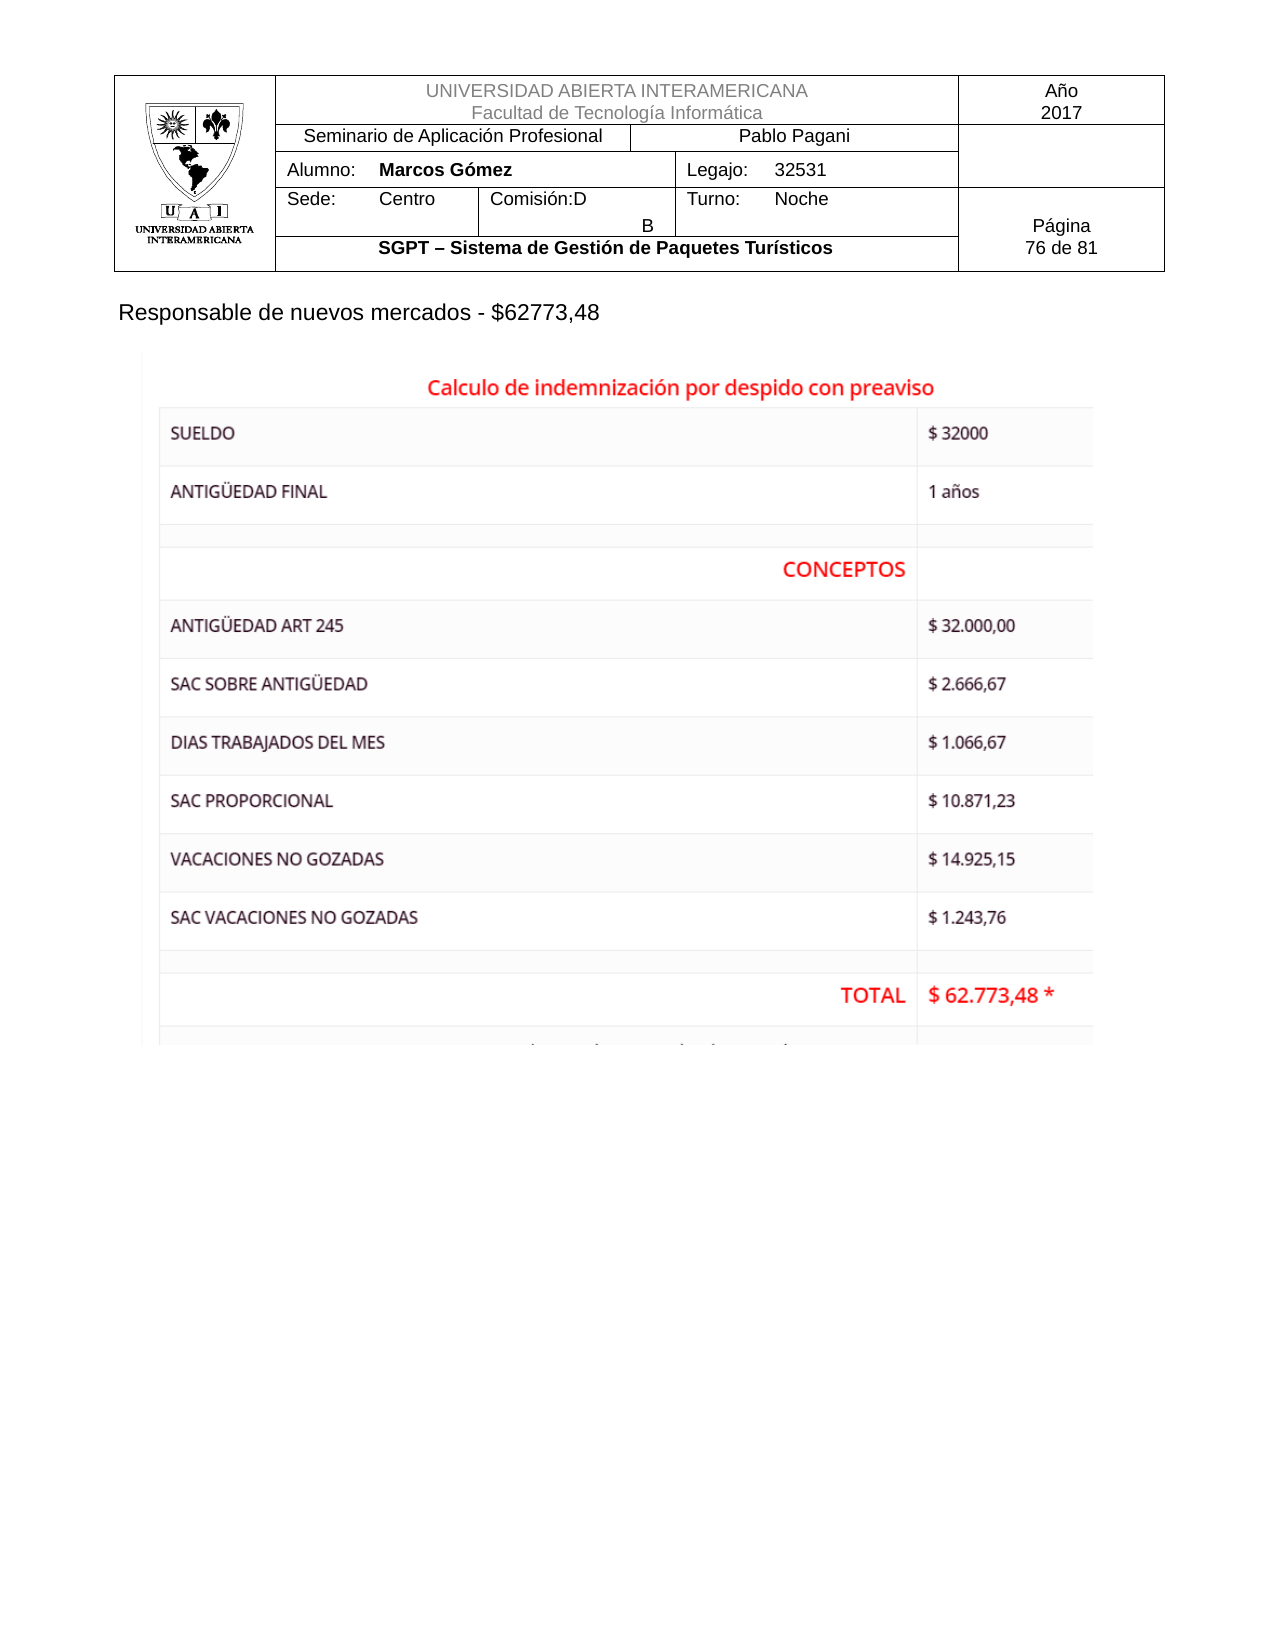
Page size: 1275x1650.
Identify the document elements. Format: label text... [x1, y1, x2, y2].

text Responsable de nuevos mercados - $62773,48 [118, 298, 1157, 325]
picture [118, 351, 1094, 1045]
